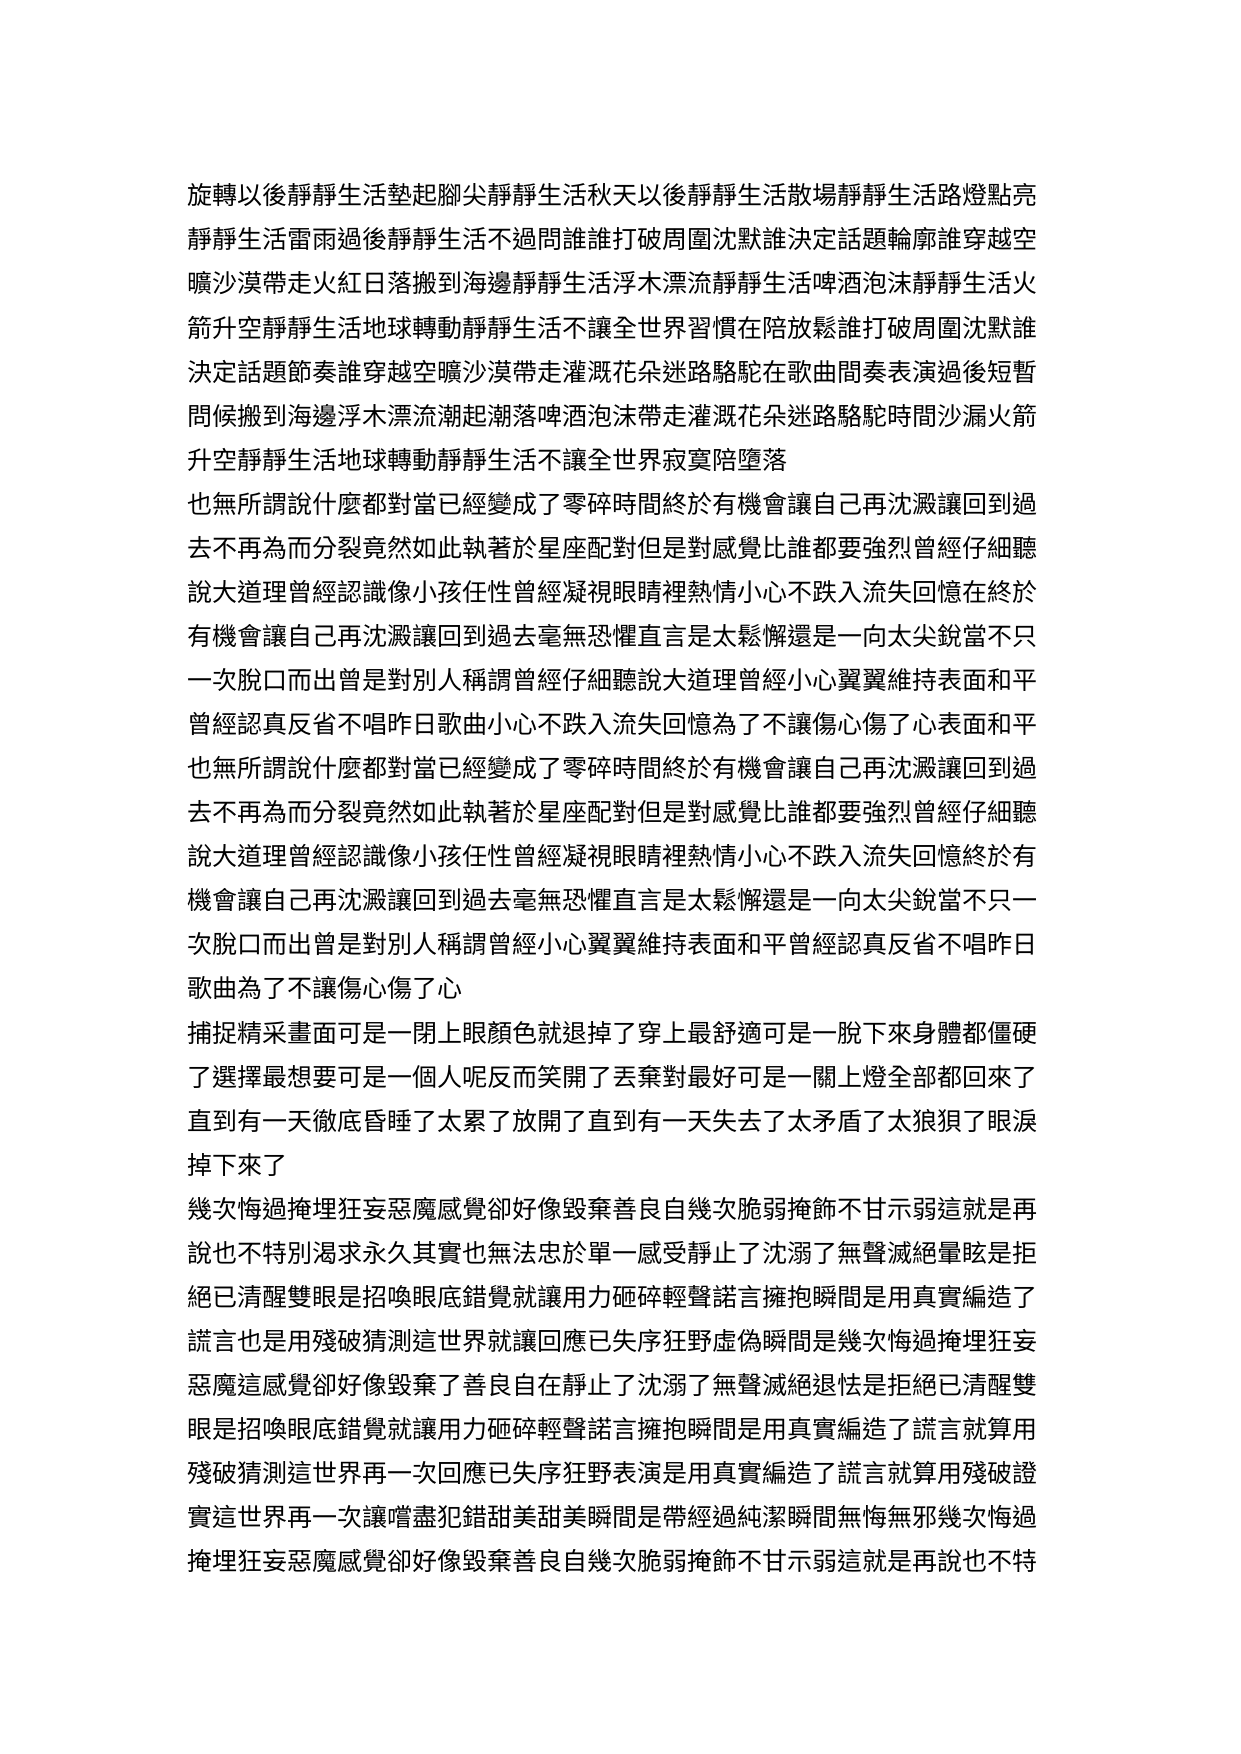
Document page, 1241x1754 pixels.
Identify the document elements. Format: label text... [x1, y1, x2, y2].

text 旋轉以後靜靜生活墊起腳尖靜靜生活秋天以後靜靜生活散場靜靜生活路燈點亮靜靜生活雷雨過後靜靜生活不過問誰誰打破周圍沈默誰決定話題輪廓誰穿越空曠沙漠帶走火紅日落搬到海邊靜靜生活浮木漂流靜靜生活啤酒泡沫靜靜生活火箭升空靜靜生活地球轉動靜靜生活不讓全世界習慣在陪放鬆誰打破周圍沈默誰決定話題節奏誰穿越空曠沙漠帶走灌溉花朵迷路駱駝在歌曲間奏表演過後短暫問候搬到海邊浮木漂流潮起潮落啤酒泡沫帶走灌溉花朵迷路駱駝時間沙漏火箭升空靜靜生活地球轉動靜靜生活不讓全世界寂寞陪墮落 [187, 172, 1053, 480]
text 也無所謂說什麼都對當已經變成了零碎時間終於有機會讓自己再沈澱讓回到過去不再為而分裂竟然如此執著於星座配對但是對感覺比誰都要強烈曾經仔細聽說大道理曾經認識像小孩任性曾經凝視眼睛裡熱情小心不跌入流失回憶在終於有機會讓自己再沈澱讓回到過去毫無恐懼直言是太鬆懈還是一向太尖銳當不只一次脫口而出曾是對別人稱謂曾經仔細聽說大道理曾經小心翼翼維持表面和平曾經認真反省不唱昨日歌曲小心不跌入流失回憶為了不讓傷心傷了心表面和平也無所謂說什麼都對當已經變成了零碎時間終於有機會讓自己再沈澱讓回到過去不再為而分裂竟然如此執著於星座配對但是對感覺比誰都要強烈曾經仔細聽說大道理曾經認識像小孩任性曾經凝視眼睛裡熱情小心不跌入流失回憶終於有機會讓自己再沈澱讓回到過去毫無恐懼直言是太鬆懈還是一向太尖銳當不只一次脫口而出曾是對別人稱謂曾經小心翼翼維持表面和平曾經認真反省不唱昨日歌曲為了不讓傷心傷了心 [187, 480, 1053, 1009]
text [187, 1185, 1053, 1582]
text 捕捉精采畫面可是一閉上眼顏色就退掉了穿上最舒適可是一脫下來身體都僵硬了選擇最想要可是一個人呢反而笑開了丟棄對最好可是一關上燈全部都回來了直到有一天徹底昏睡了太累了放開了直到有一天失去了太矛盾了太狼狽了眼淚掉下來了 [187, 1009, 1053, 1185]
